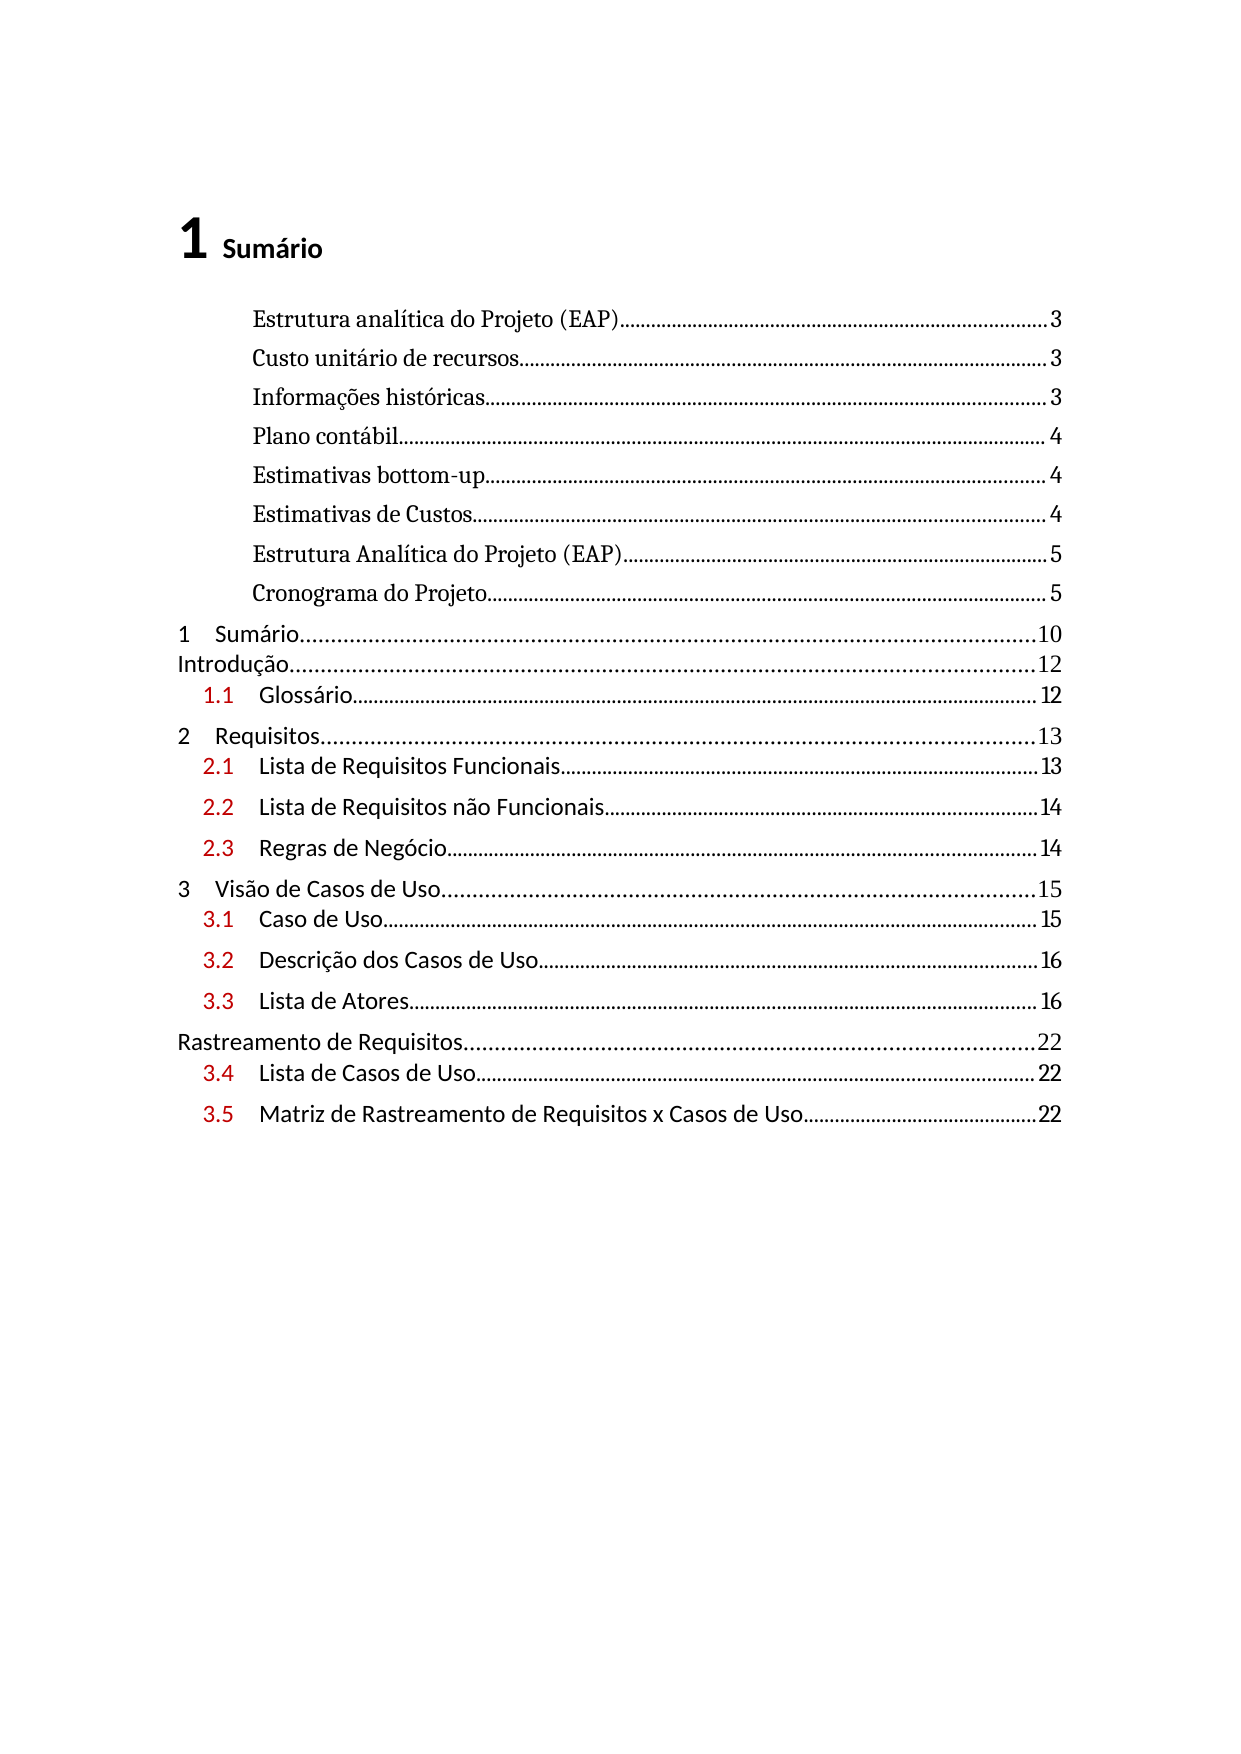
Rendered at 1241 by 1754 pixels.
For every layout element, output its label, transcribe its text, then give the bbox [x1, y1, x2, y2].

text Custo unitário de recursos 3 [252, 344, 1063, 372]
text 2.2 Lista de Requisitos não Funcionais 14 [202, 791, 1063, 822]
text Estimativas de Custos 4 [252, 500, 1063, 529]
text 2 Requisitos 13 [177, 720, 1063, 750]
text Cronograma do Projeto 5 [252, 579, 1063, 607]
text 3.1 Caso de Uso 15 [202, 904, 1063, 934]
text 3.4 Lista de Casos de Uso 22 [202, 1057, 1063, 1087]
subtitle Sumário [177, 198, 1063, 274]
text Rastreamento de Requisitos 22 [177, 1026, 1063, 1057]
text Informações históricas 3 [252, 383, 1063, 412]
text 3.3 Lista de Atores 16 [202, 986, 1063, 1016]
text 2.1 Lista de Requisitos Funcionais 13 [202, 750, 1063, 781]
text Plano contábil 4 [252, 422, 1063, 451]
text Introdução 12 [177, 648, 1063, 679]
text 3 Visão de Casos de Uso 15 [177, 873, 1063, 904]
text Estrutura analítica do Projeto (EAP) 3 [252, 304, 1063, 333]
text 1 Sumário 10 [177, 618, 1063, 648]
text Estimativas bottom-up 4 [252, 461, 1063, 490]
text 3.5 Matriz de Rastreamento de Requisitos x Casos de Uso 22 [202, 1098, 1063, 1128]
text 2.3 Regras de Negócio 14 [202, 832, 1063, 863]
text 3.2 Descrição dos Casos de Uso 16 [202, 944, 1063, 975]
text Estrutura Analítica do Projeto (EAP) 5 [252, 539, 1063, 568]
text 1.1 Glossário 12 [202, 679, 1063, 709]
